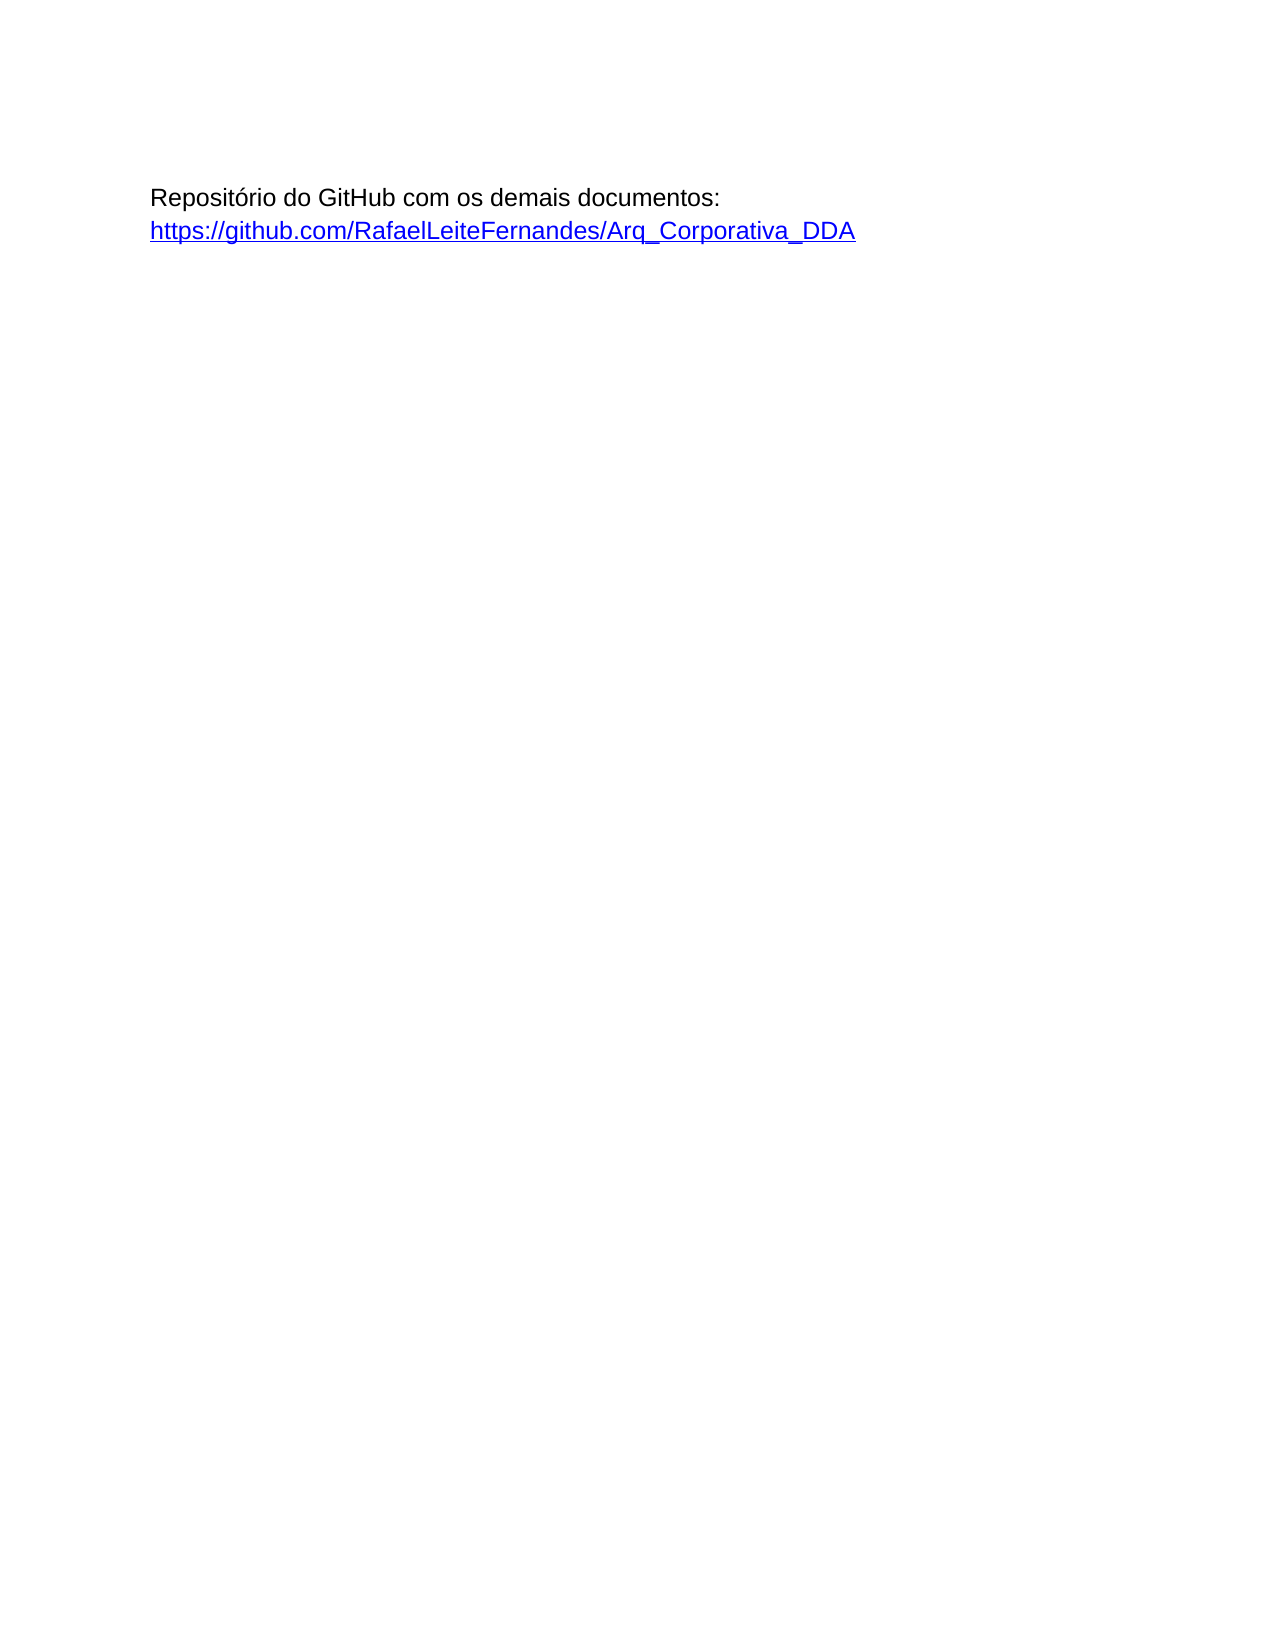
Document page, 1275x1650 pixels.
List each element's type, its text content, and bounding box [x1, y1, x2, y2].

text https://github.com/RafaelLeiteFernandes/Arq_Corporativa_DDA [150, 216, 1125, 245]
text Repositório do GitHub com os demais documentos: [150, 183, 1125, 212]
